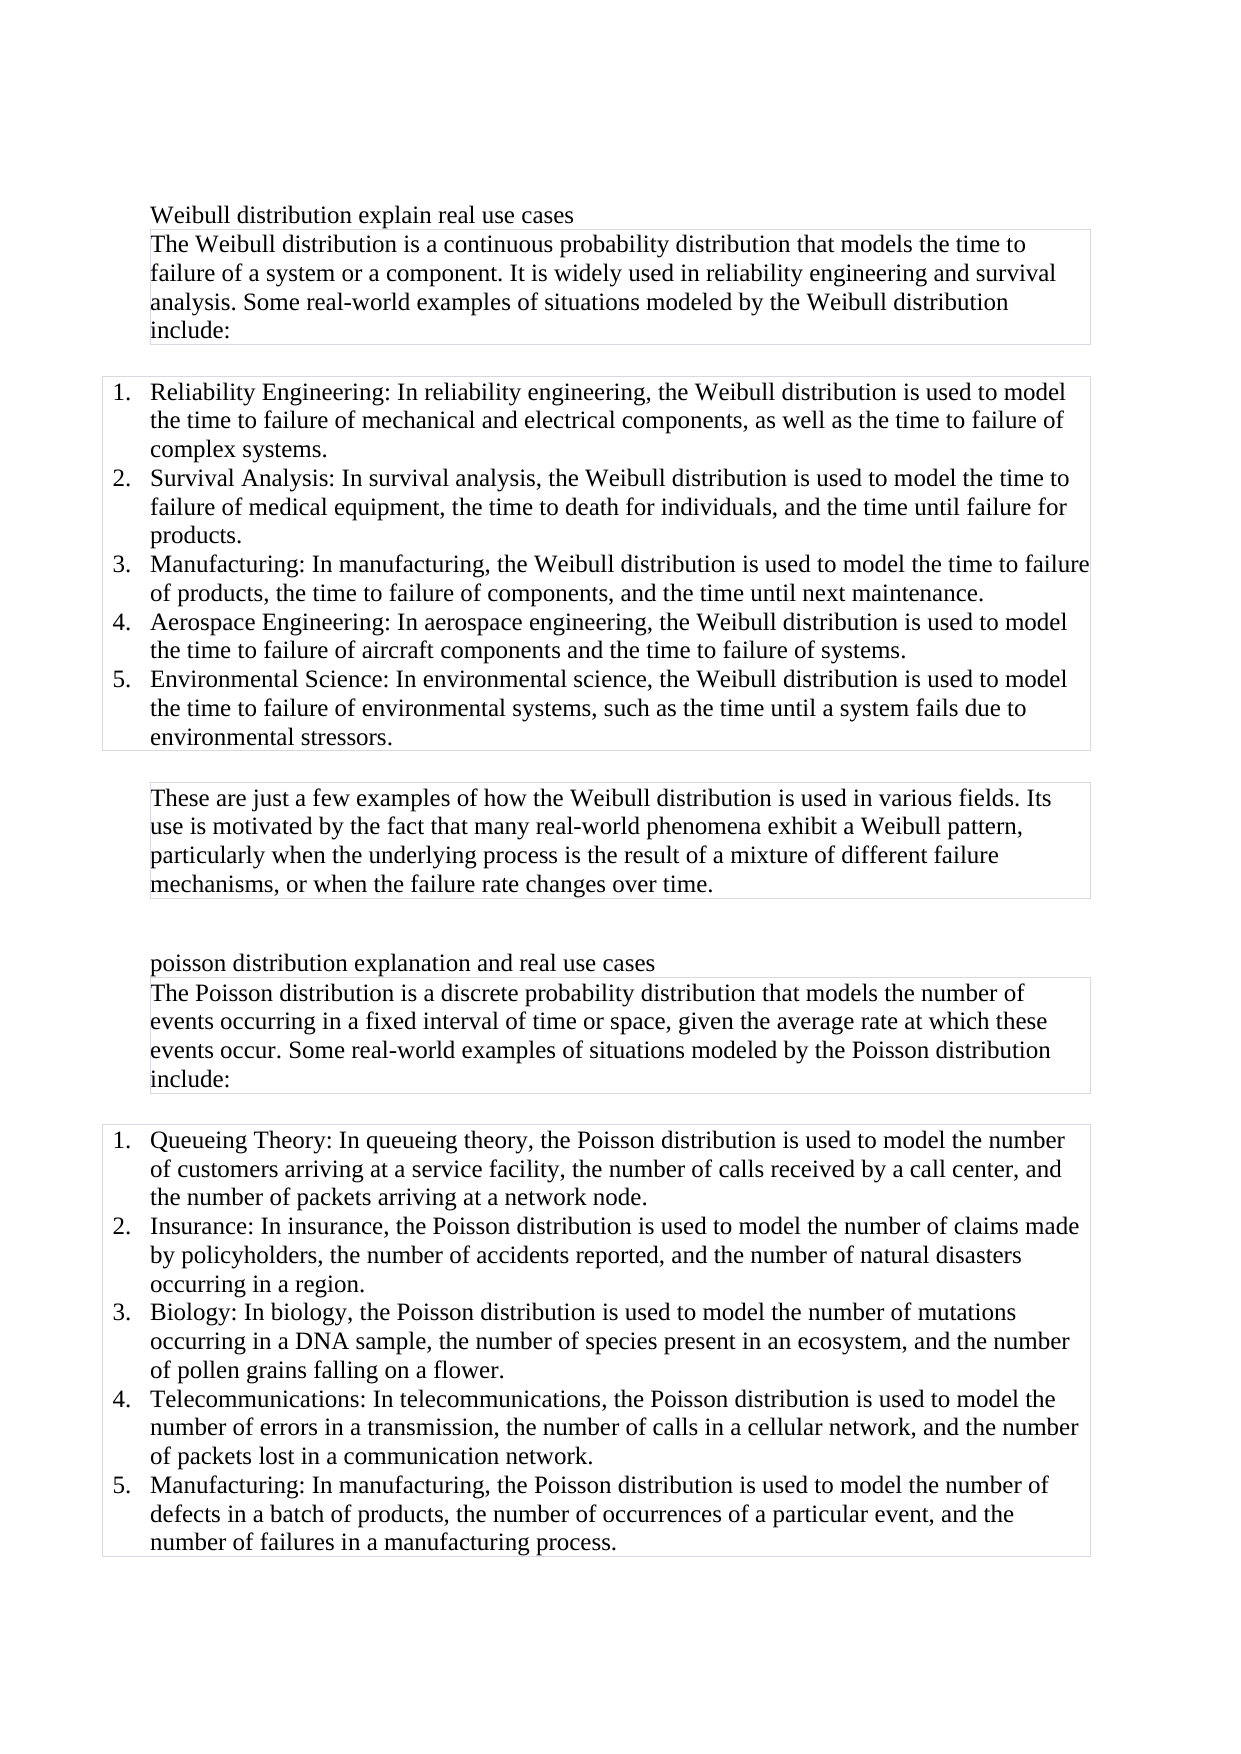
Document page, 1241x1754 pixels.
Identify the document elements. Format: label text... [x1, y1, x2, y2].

text Weibull distribution explain real use cases [150, 200, 1090, 229]
list Environmental Science: In environmental science, the Weibull distribution is used to model the time to failure of environmental systems, such as the time until a system fails due to environmental stressors. [103, 664, 1090, 750]
list Insurance: In insurance, the Poisson distribution is used to model the number of claims made by policyholders, the number of accidents reported, and the number of natural disasters occurring in a region. [103, 1211, 1090, 1297]
list Manufacturing: In manufacturing, the Weibull distribution is used to model the time to failure of products, the time to failure of components, and the time until next maintenance. [103, 549, 1090, 606]
list Manufacturing: In manufacturing, the Poisson distribution is used to model the number of defects in a batch of products, the number of occurrences of a particular event, and the number of failures in a manufacturing process. [103, 1469, 1090, 1556]
list Reliability Engineering: In reliability engineering, the Weibull distribution is used to model the time to failure of mechanical and electrical components, as well as the time to failure of complex systems. [103, 377, 1090, 462]
text These are just a few examples of how the Weibull distribution is used in various fields. Its use is motivated by the fact that many real-world phenomena exhibit a Weibull pattern, particularly when the underlying process is the result of a mixture of different failure mechanisms, or when the failure rate changes over time. [151, 783, 1090, 898]
text poisson distribution explanation and real use cases [150, 948, 1090, 977]
list Survival Analysis: In survival analysis, the Weibull distribution is used to model the time to failure of medical equipment, the time to death for individuals, and the time until failure for products. [103, 462, 1090, 549]
list Biology: In biology, the Poisson distribution is used to model the number of mutations occurring in a DNA sample, the number of species present in an ecosystem, and the number of pollen grains falling on a flower. [103, 1297, 1090, 1383]
list Queueing Theory: In queueing theory, the Poisson distribution is used to model the number of customers arriving at a service facility, the number of calls received by a call center, and the number of packets arriving at a network node. [103, 1125, 1090, 1211]
list Aerospace Engineering: In aerospace engineering, the Weibull distribution is used to model the time to failure of aircraft components and the time to failure of systems. [103, 606, 1090, 664]
text The Poisson distribution is a discrete probability distribution that models the number of events occurring in a fixed interval of time or space, given the average rate at which these events occur. Some real-world examples of situations modeled by the Poisson distribution include: [151, 978, 1090, 1093]
list Telecommunications: In telecommunications, the Poisson distribution is used to model the number of errors in a transmission, the number of calls in a cellular network, and the number of packets lost in a communication network. [103, 1383, 1090, 1469]
text The Weibull distribution is a continuous probability distribution that models the time to failure of a system or a component. It is widely used in reliability engineering and survival analysis. Some real-world examples of situations modeled by the Weibull distribution include: [151, 230, 1090, 344]
